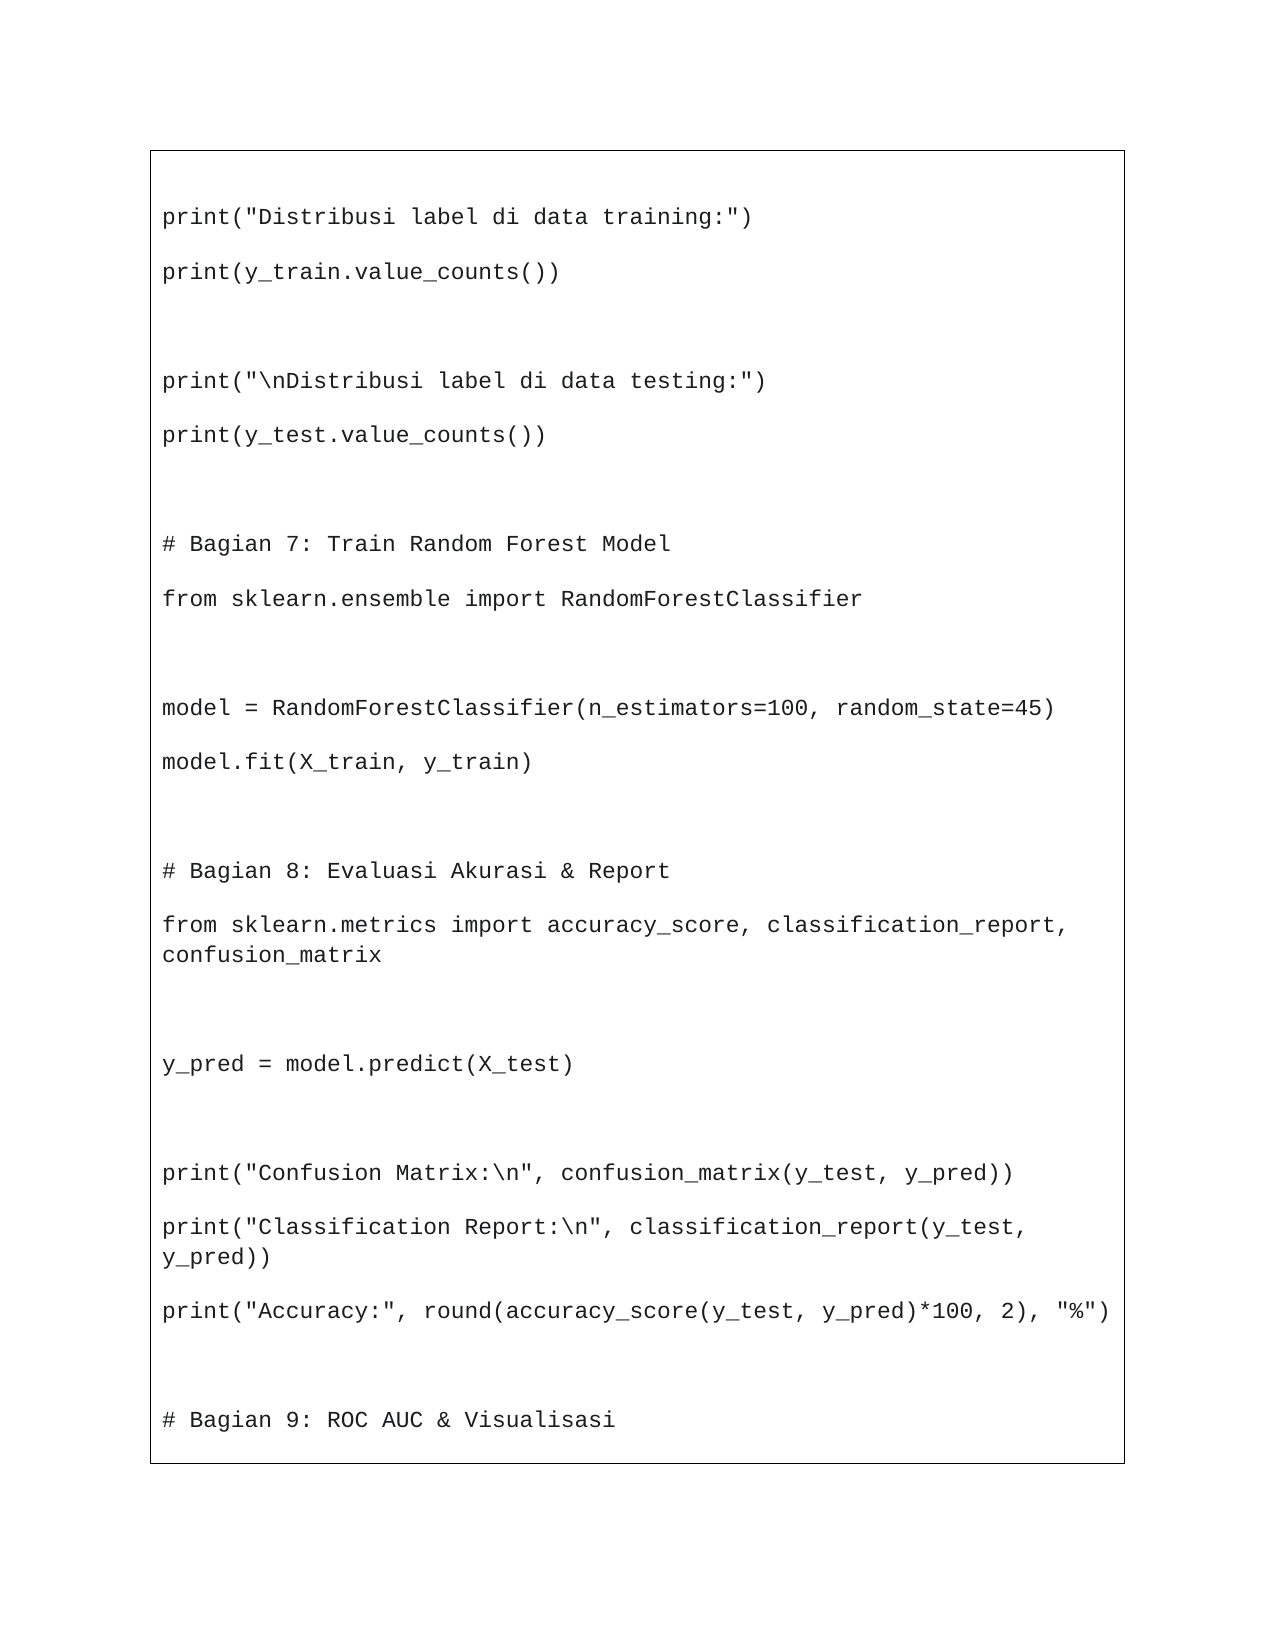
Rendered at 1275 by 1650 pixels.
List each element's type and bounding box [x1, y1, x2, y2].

table_header [151, 151, 1124, 1463]
